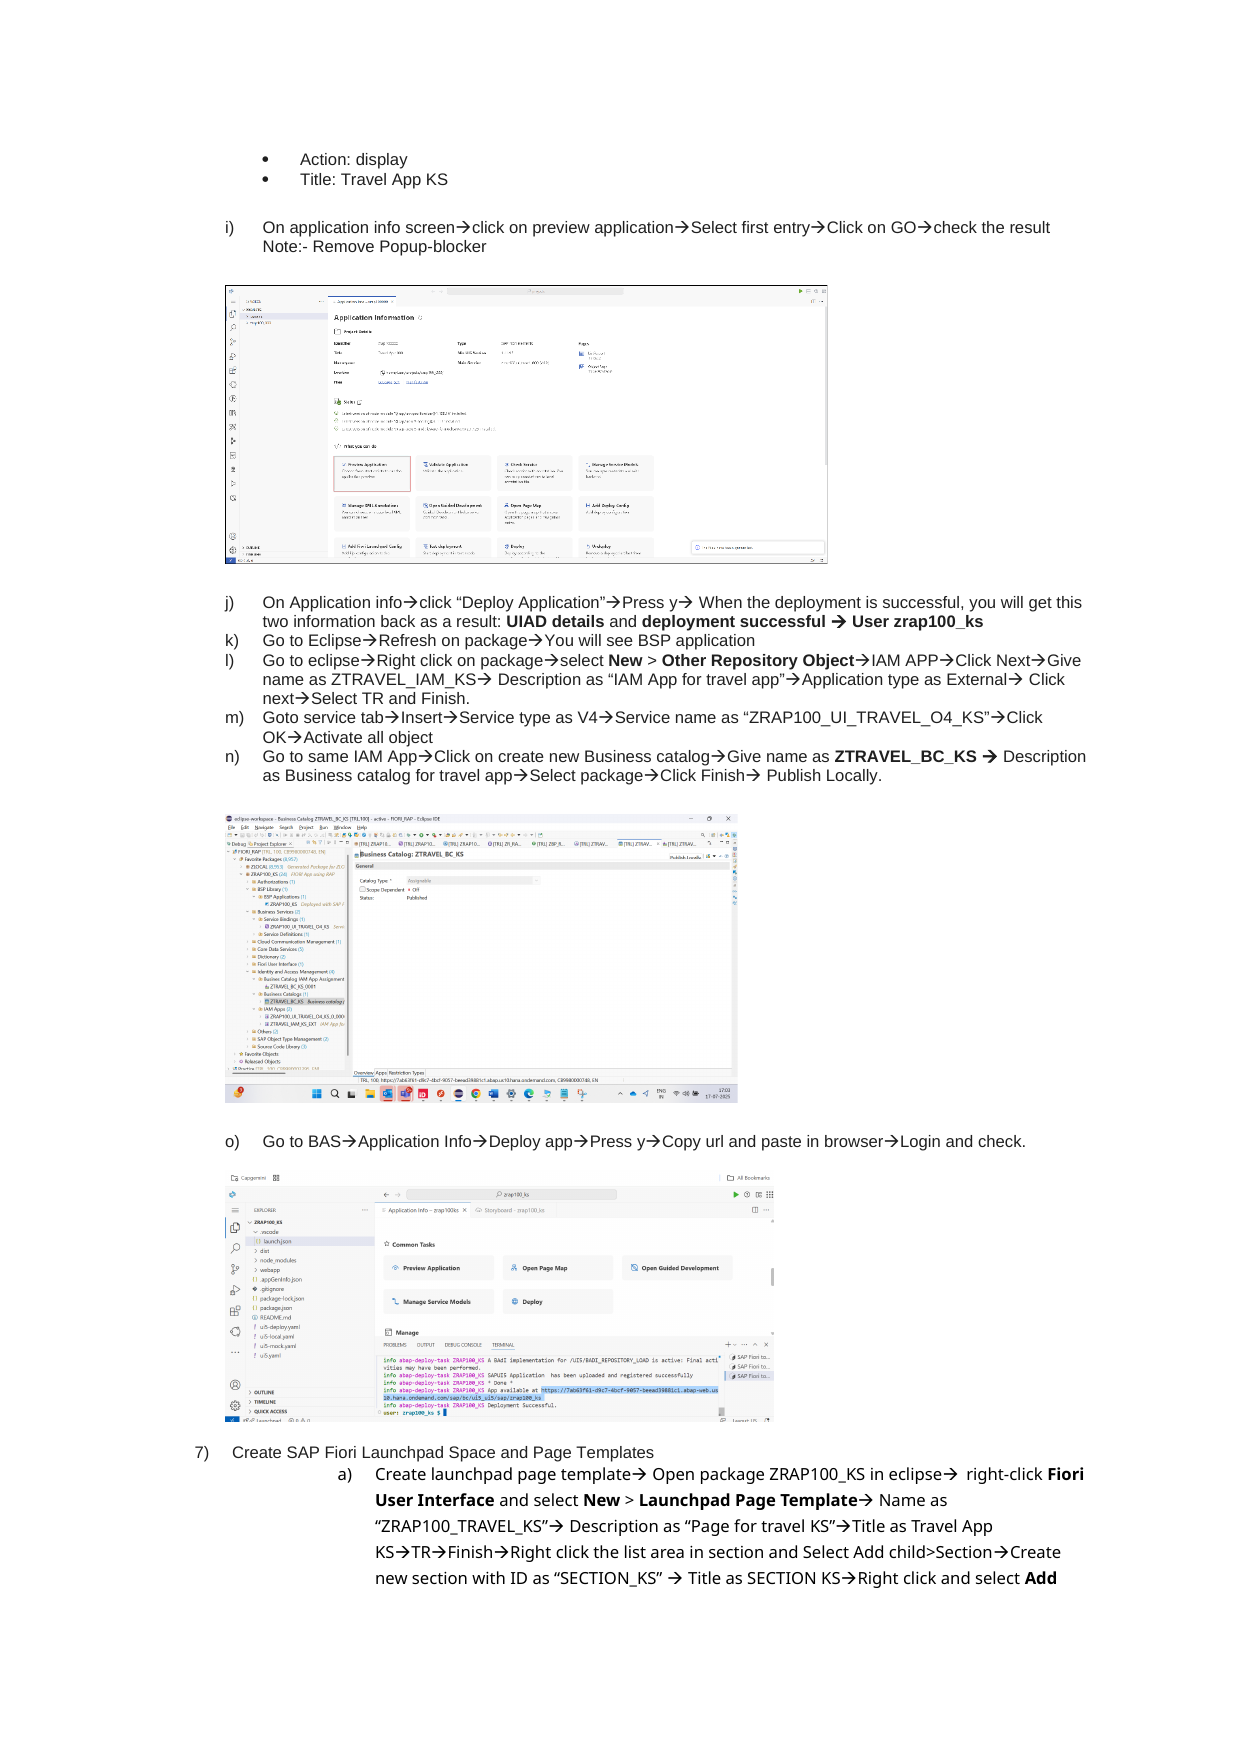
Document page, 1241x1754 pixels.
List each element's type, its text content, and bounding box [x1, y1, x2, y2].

picture [225, 285, 828, 564]
list Note:- Remove Popup-blocker [262, 237, 1090, 256]
list Create SAP Fiori Launchpad Space and Page Templates [194, 1443, 1090, 1462]
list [337, 1462, 1090, 1589]
list On application info screenclick on preview applicationSelect first entryClick on GOcheck the result [225, 218, 1090, 237]
list On Application infoclick “Deploy Application”Press y When the deployment is successful, you will get this two information back as a result: UIAD details and deployment successful User zrap100_ks [225, 592, 1090, 631]
list Go to eclipseRight click on packageselect New > Other Repository ObjectIAM APPClick NextGive name as ZTRAVEL_IAM_KS Description as “IAM App for travel app”Application type as External Click nextSelect TR and Finish. [225, 650, 1090, 708]
list Goto service tabInsertService type as V4Service name as “ZRAP100_UI_TRAVEL_O4_KS”Click OKActivate all object [225, 708, 1090, 747]
list Go to EclipseRefresh on packageYou will see BSP application [225, 631, 1090, 650]
list Action: display [262, 150, 1090, 169]
picture [225, 1170, 774, 1422]
list Go to same IAM AppClick on create new Business catalogGive name as ZTRAVEL_BC_KS Description as Business catalog for travel appSelect packageClick Finish Publish Locally. [225, 747, 1090, 785]
list Go to BASApplication InfoDeploy appPress yCopy url and paste in browserLogin and check. [225, 1132, 1090, 1151]
picture [225, 814, 738, 1103]
list Title: Travel App KS [262, 169, 1090, 188]
